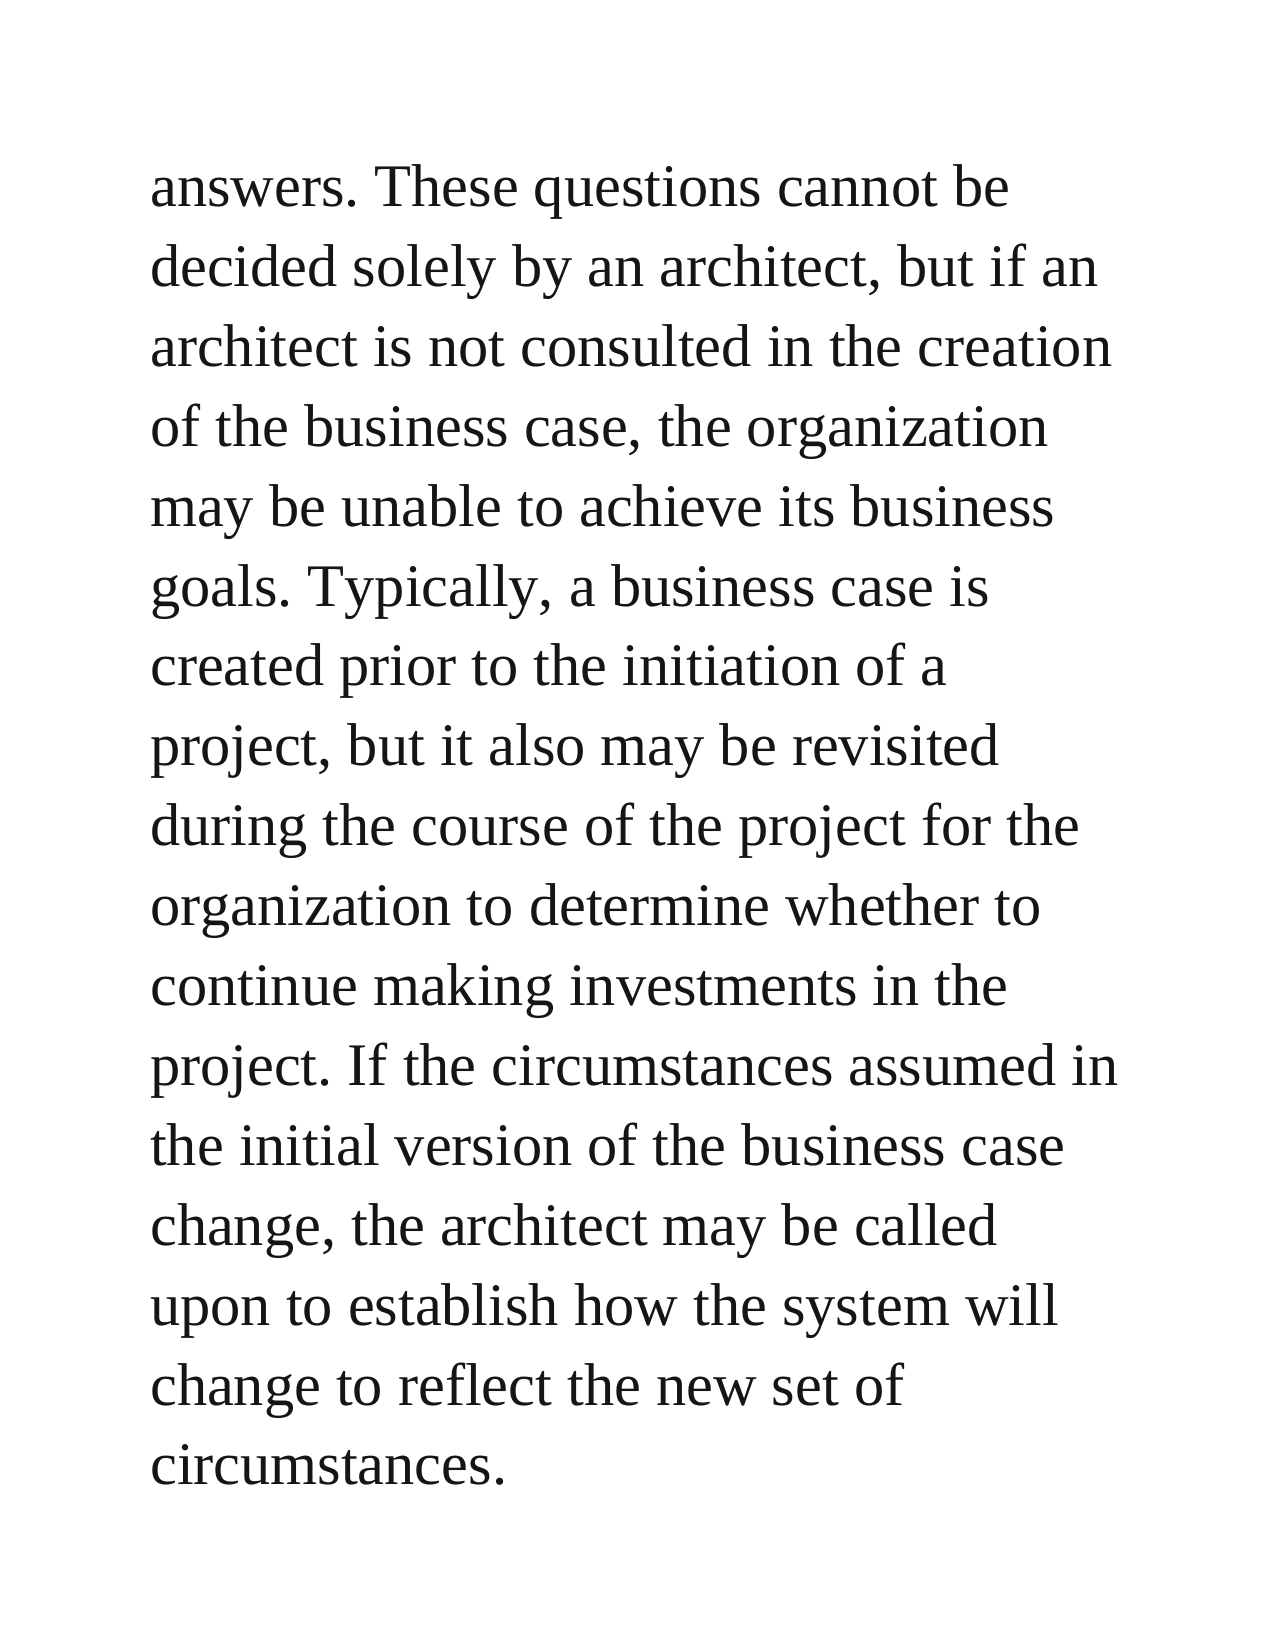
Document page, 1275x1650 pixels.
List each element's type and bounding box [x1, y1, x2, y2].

text [150, 150, 1125, 1498]
